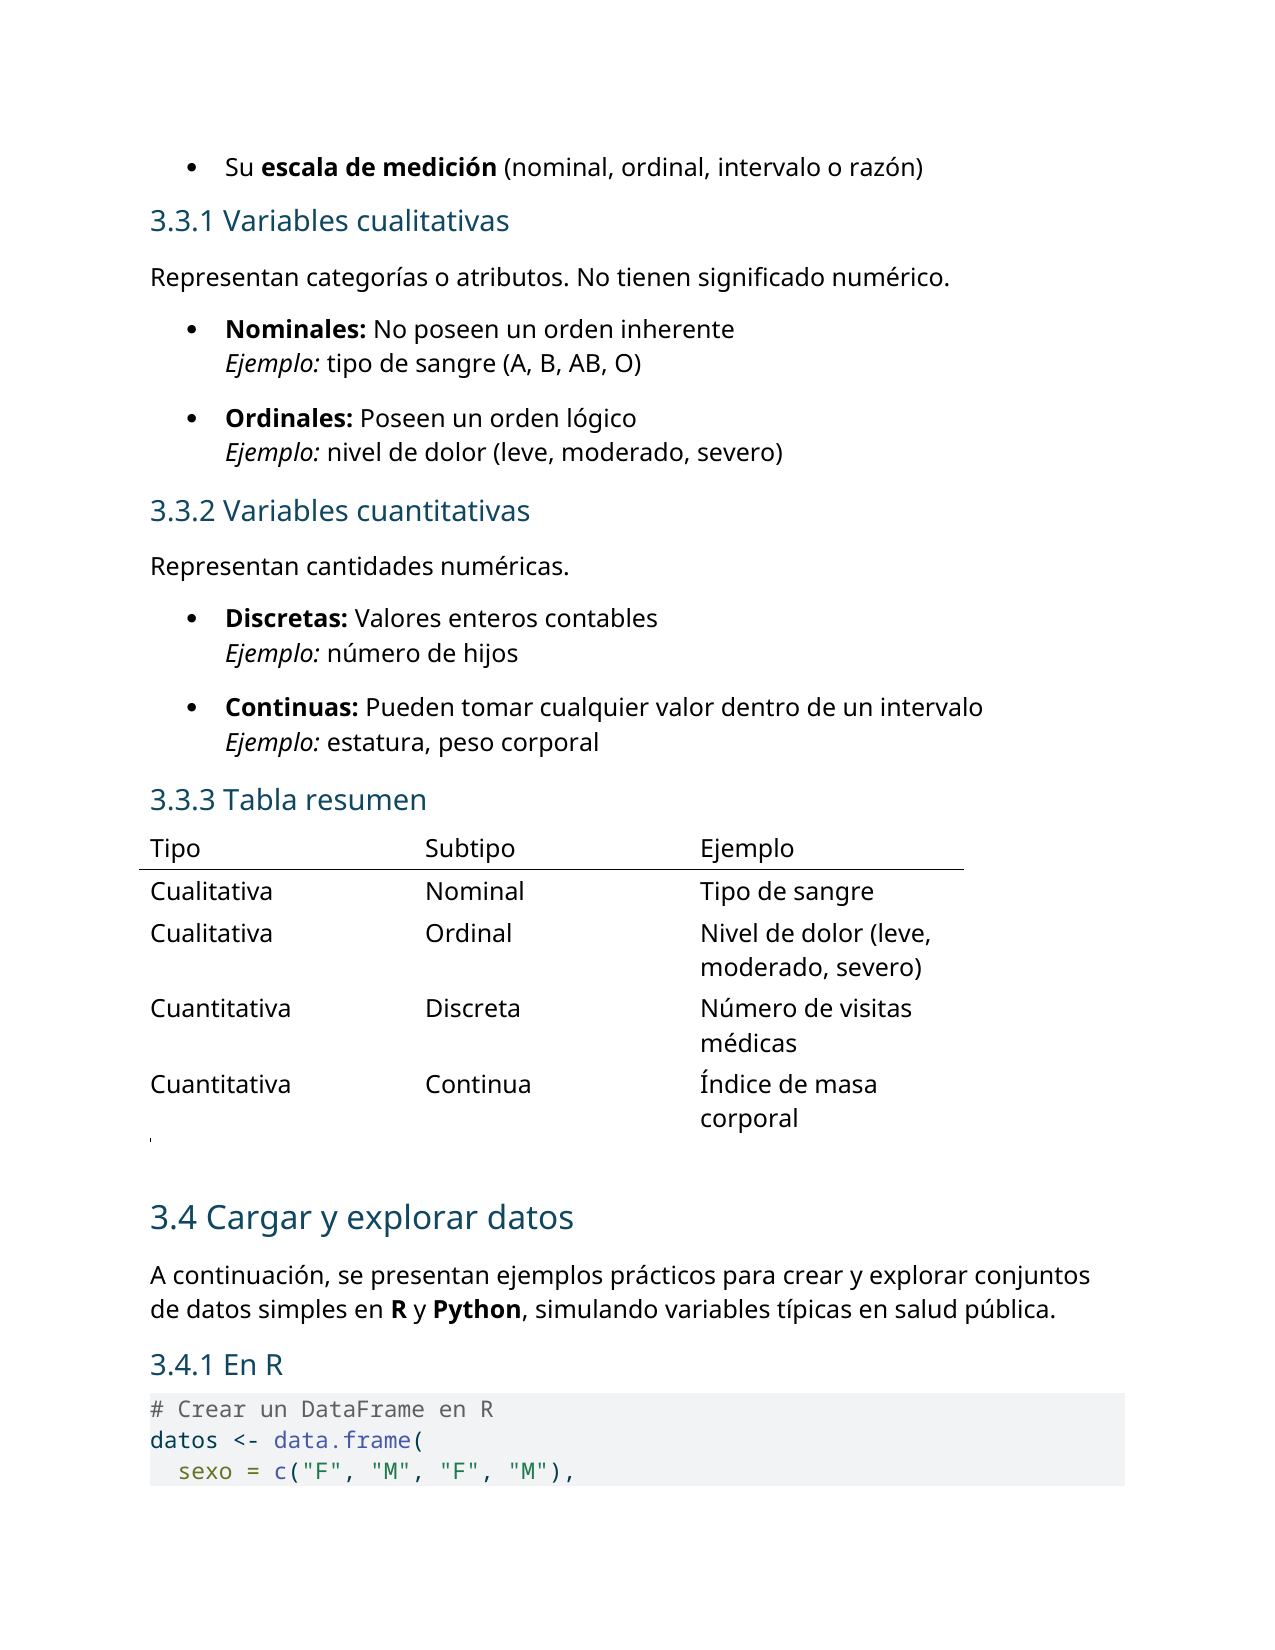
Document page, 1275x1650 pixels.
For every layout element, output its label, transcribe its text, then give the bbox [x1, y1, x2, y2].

table_header Tipo [139, 827, 414, 869]
table_cell Nivel de dolor (leve, moderado, severo) [689, 912, 964, 987]
text Representan cantidades numéricas. [150, 548, 1125, 582]
table_cell Número de visitas médicas [689, 988, 964, 1063]
table_cell Cuantitativa [139, 1063, 414, 1139]
text A continuación, se presentan ejemplos prácticos para crear y explorar conjuntos de datos simples en R y Python, simulando variables típicas en salud pública. [150, 1258, 1125, 1326]
subtitle 3.3.1 Variables cualitativas [150, 201, 1125, 240]
table_cell Cualitativa [139, 870, 414, 912]
list Discretas: Valores enteros contables Ejemplo: número de hijos [187, 601, 1125, 669]
table_header Ejemplo [689, 827, 964, 869]
table_cell Ordinal [414, 912, 689, 987]
text Representan categorías o atributos. No tienen significado numérico. [150, 259, 1125, 293]
list Nominales: No poseen un orden inherente Ejemplo: tipo de sangre (A, B, AB, O) [187, 312, 1125, 380]
subtitle 3.3.3 Tabla resumen [150, 779, 1125, 819]
table_cell Cuantitativa [139, 988, 414, 1063]
table_cell Índice de masa corporal [689, 1063, 964, 1139]
list Ordinales: Poseen un orden lógico Ejemplo: nivel de dolor (leve, moderado, severo) [187, 401, 1125, 469]
list Continuas: Pueden tomar cualquier valor dentro de un intervalo Ejemplo: estatura, peso corporal [187, 690, 1125, 758]
subtitle 3.4 Cargar y explorar datos [150, 1193, 1125, 1239]
table_cell Cualitativa [139, 912, 414, 987]
subtitle 3.4.1 En R [150, 1344, 1125, 1384]
table_header Subtipo [414, 827, 689, 869]
table_cell Discreta [414, 988, 689, 1063]
table_cell Nominal [414, 870, 689, 912]
list Su escala de medición (nominal, ordinal, intervalo o razón) [187, 150, 1125, 184]
table_cell Tipo de sangre [689, 870, 964, 912]
subtitle 3.3.2 Variables cuantitativas [150, 490, 1125, 529]
table_cell Continua [414, 1063, 689, 1139]
